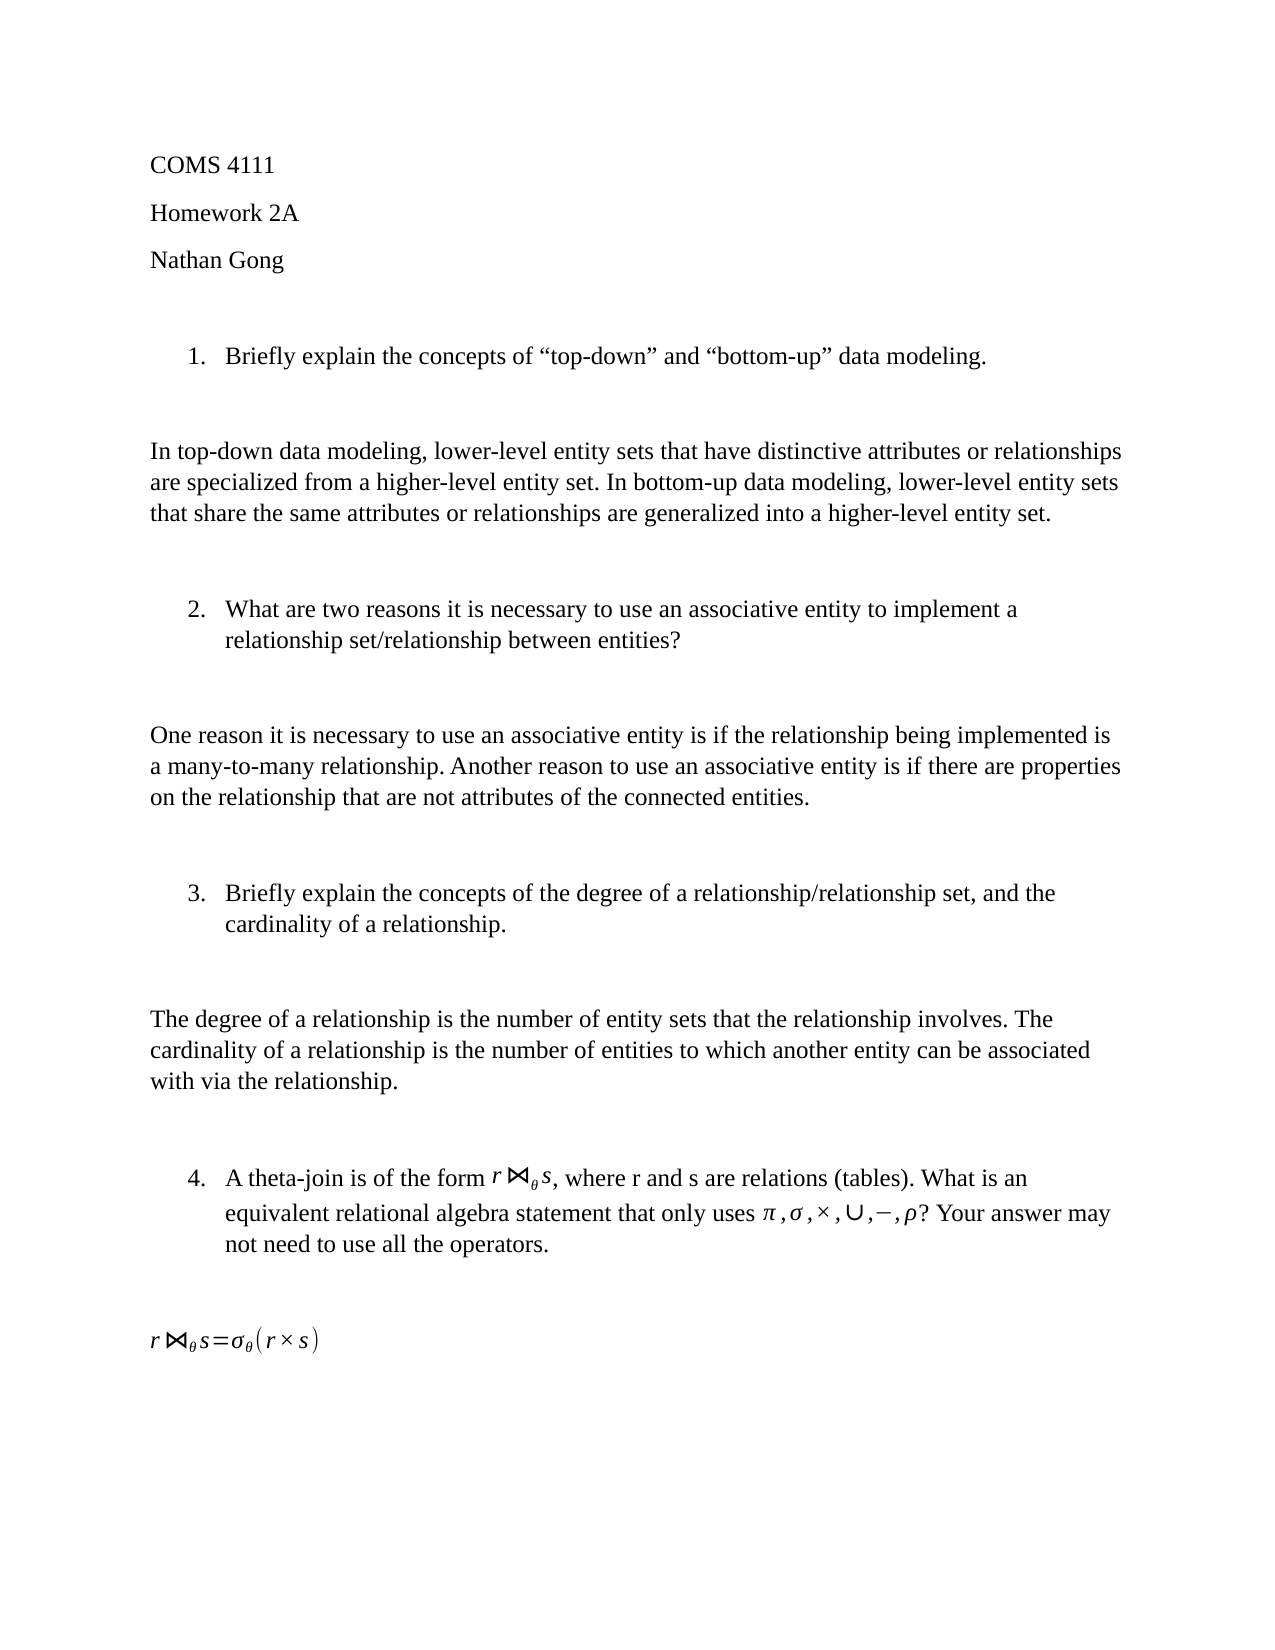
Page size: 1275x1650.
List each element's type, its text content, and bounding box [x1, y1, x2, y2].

text Homework 2A [150, 198, 1125, 226]
text One reason it is necessary to use an associative entity is if the relationship being implemented is a many-to-many relationship. Another reason to use an associative entity is if there are properties on the relationship that are not attributes of the connected entities. [150, 720, 1125, 811]
text In top-down data modeling, lower-level entity sets that have distinctive attributes or relationships are specialized from a higher-level entity set. In bottom-up data modeling, lower-level entity sets that share the same attributes or relationships are generalized into a higher-level entity set. [150, 436, 1125, 527]
text The degree of a relationship is the number of entity sets that the relationship involves. The cardinality of a relationship is the number of entities to which another entity can be associated with via the relationship. [150, 1004, 1125, 1095]
list Briefly explain the concepts of the degree of a relationship/relationship set, and the cardinality of a relationship. [187, 878, 1125, 937]
list Briefly explain the concepts of “top-down” and “bottom-up” data modeling. [187, 341, 1125, 369]
list What are two reasons it is necessary to use an associative entity to implement a relationship set/relationship between entities? [187, 594, 1125, 653]
list A theta-join is of the form , where r and s are relations (tables). What is an equivalent relational algebra statement that only uses ? Your answer may not need to use all the operators. [187, 1162, 1125, 1258]
text Nathan Gong [150, 245, 1125, 274]
text COMS 4111 [150, 150, 1125, 179]
